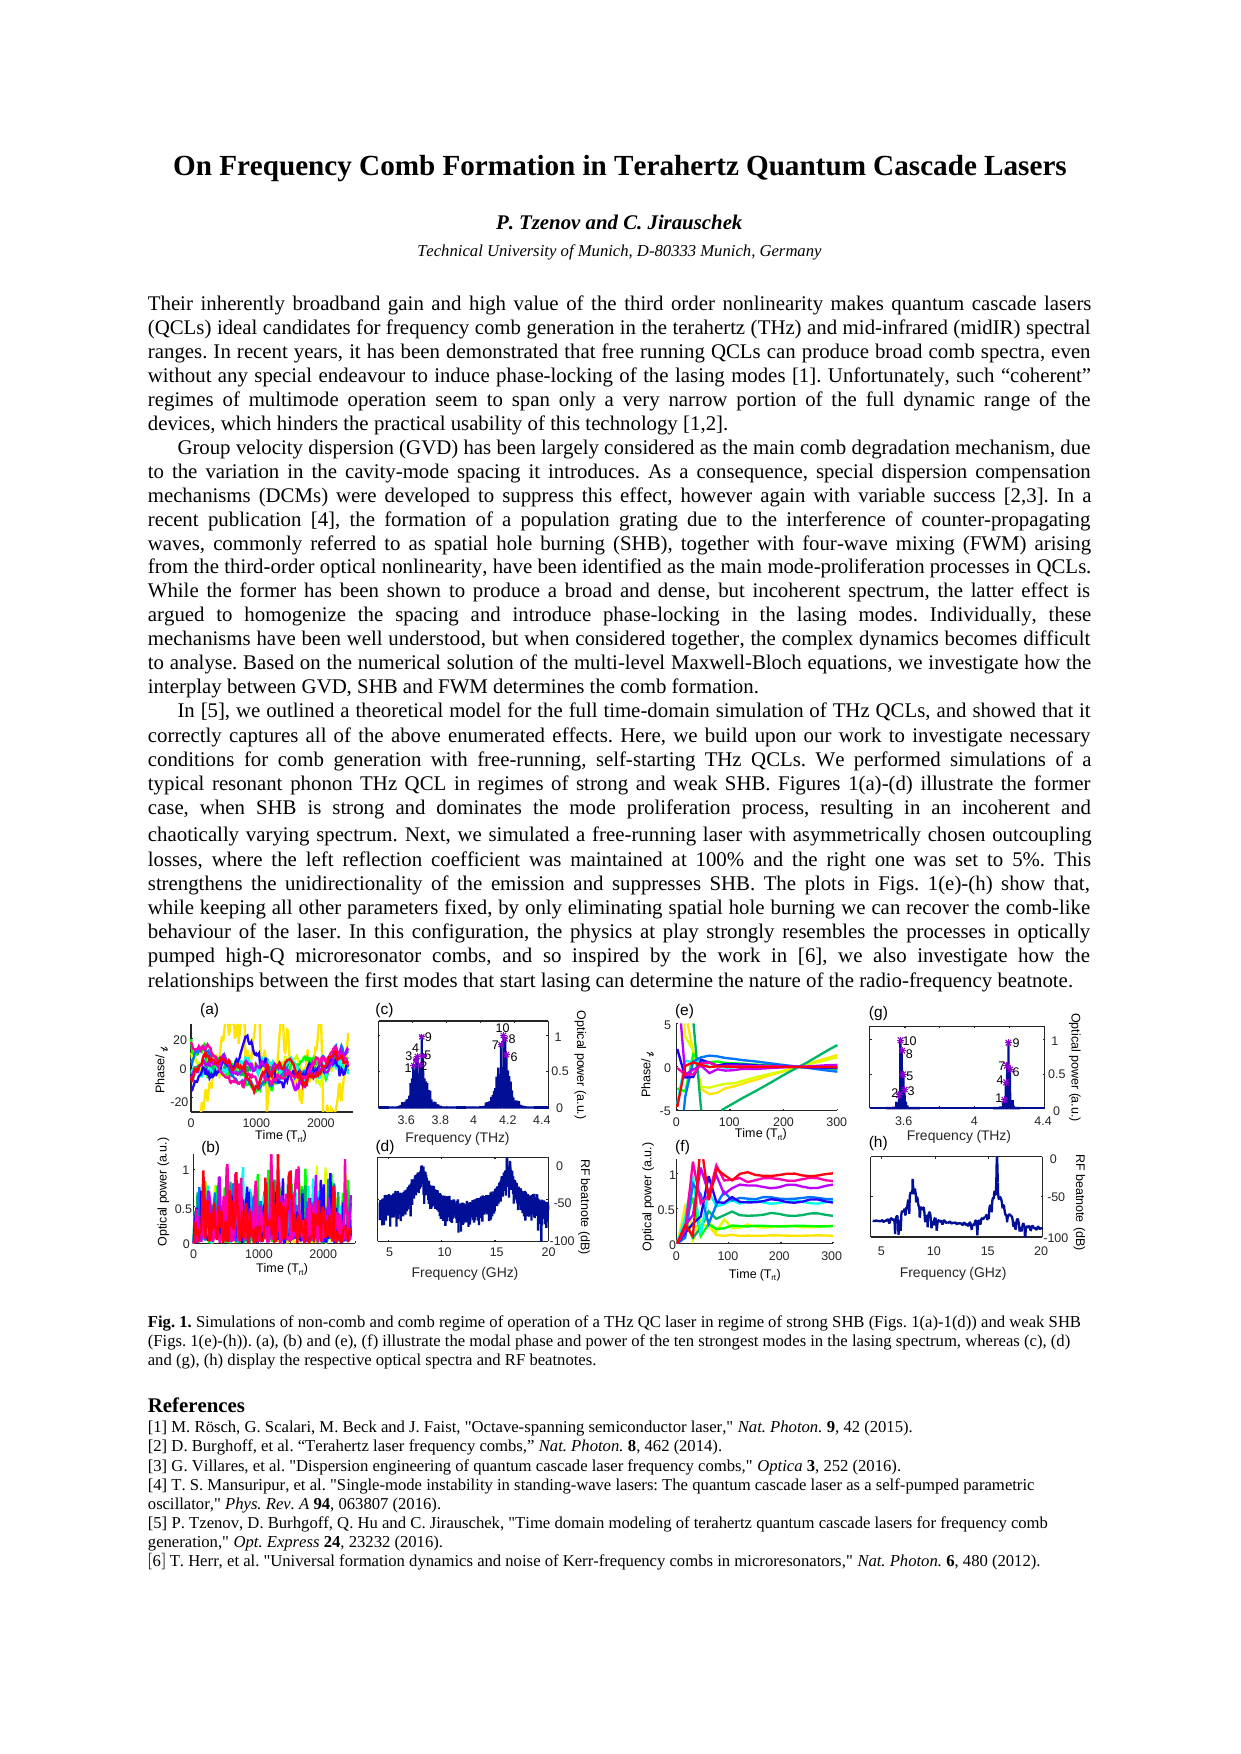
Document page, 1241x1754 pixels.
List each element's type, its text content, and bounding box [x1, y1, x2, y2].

text [2] D. Burghoff, et al. “Terahertz laser frequency combs,” Nat. Photon. 8, 462 (2014). [148, 1436, 1092, 1455]
text 6 T. Herr, et al. "Universal formation dynamics and noise of Kerr-frequency combs in microresonators," Nat. Photon. 6, 480 (2012). [148, 1551, 1092, 1570]
text [3] G. Villares, et al. "Dispersion engineering of quantum cascade laser frequency combs," Optica 3, 252 (2016). [148, 1455, 1092, 1474]
text Group velocity dispersion (GVD) has been largely considered as the main comb degradation mechanism, due to the variation in the cavity-mode spacing it introduces. As a consequence, special dispersion compensation mechanisms (DCMs) were developed to suppress this effect, however again with variable success [2,3]. In a recent publication [4], the formation of a population grating due to the interference of counter-propagating waves, commonly referred to as spatial hole burning (SHB), together with four-wave mixing (FWM) arising from the third-order optical nonlinearity, have been identified as the main mode-proliferation processes in QCLs. While the former has been shown to produce a broad and dense, but incoherent spectrum, the latter effect is argued to homogenize the spacing and introduce phase-locking in the lasing modes. Individually, these mechanisms have been well understood, but when considered together, the complex dynamics becomes difficult to analyse. Based on the numerical solution of the multi-level Maxwell-Bloch equations, we investigate how the interplay between GVD, SHB and FWM determines the comb formation. [148, 435, 1092, 698]
text P. Tzenov and C. Jirauschek [148, 210, 1092, 234]
text Their inherently broadband gain and high value of the third order nonlinearity makes quantum cascade lasers (QCLs) ideal candidates for frequency comb generation in the terahertz (THz) and mid-infrared (midIR) spectral ranges. In recent years, it has been demonstrated that free running QCLs can produce broad comb spectra, even without any special endeavour to induce phase-locking of the lasing modes [1]. Unfortunately, such “coherent” regimes of multimode operation seem to span only a very narrow portion of the full dynamic range of the devices, which hinders the practical usability of this technology [1,2]. [148, 291, 1092, 435]
text References [148, 1393, 1092, 1417]
text [1] M. Rösch, G. Scalari, M. Beck and J. Faist, "Octave-spanning semiconductor laser," Nat. Photon. 9, 42 (2015). [148, 1417, 1092, 1436]
text [4] T. S. Mansuripur, et al. "Single-mode instability in standing-wave lasers: The quantum cascade laser as a self-pumped parametric oscillator," Phys. Rev. A 94, 063807 (2016). [148, 1474, 1092, 1513]
text In [5], we outlined a theoretical model for the full time-domain simulation of THz QCLs, and showed that it correctly captures all of the above enumerated effects. Here, we build upon our work to investigate necessary conditions for comb generation with free-running, self-starting THz QCLs. We performed simulations of a typical resonant phonon THz QCL in regimes of strong and weak SHB. Figures 1(a)-(d) illustrate the former case, when SHB is strong and dominates the mode proliferation process, resulting in an incoherent and chaotically varying spectrum. Next, we simulated a free-running laser with asymmetrically chosen outcoupling losses, where the left reflection coefficient was maintained at 100% and the right one was set to 5%. This strengthens the unidirectionality of the emission and suppresses SHB. The plots in Figs. 1(e)-(h) show that, while keeping all other parameters fixed, by only eliminating spatial hole burning we can recover the comb-like behaviour of the laser. In this configuration, the physics at play strongly resembles the processes in optically pumped high-Q microresonator combs, and so inspired by the work in [6], we also investigate how the relationships between the first modes that start lasing can determine the nature of the radio-frequency beatnote. [148, 698, 1092, 992]
title On Frequency Comb Formation in Terahertz Quantum Cascade Lasers [148, 148, 1092, 181]
text [5] P. Tzenov, D. Burhgoff, Q. Hu and C. Jirauschek, "Time domain modeling of terahertz quantum cascade lasers for frequency comb generation," Opt. Express 24, 23232 (2016). [148, 1513, 1092, 1551]
text Technical University of Munich, D-80333 Munich, Germany [148, 240, 1092, 259]
